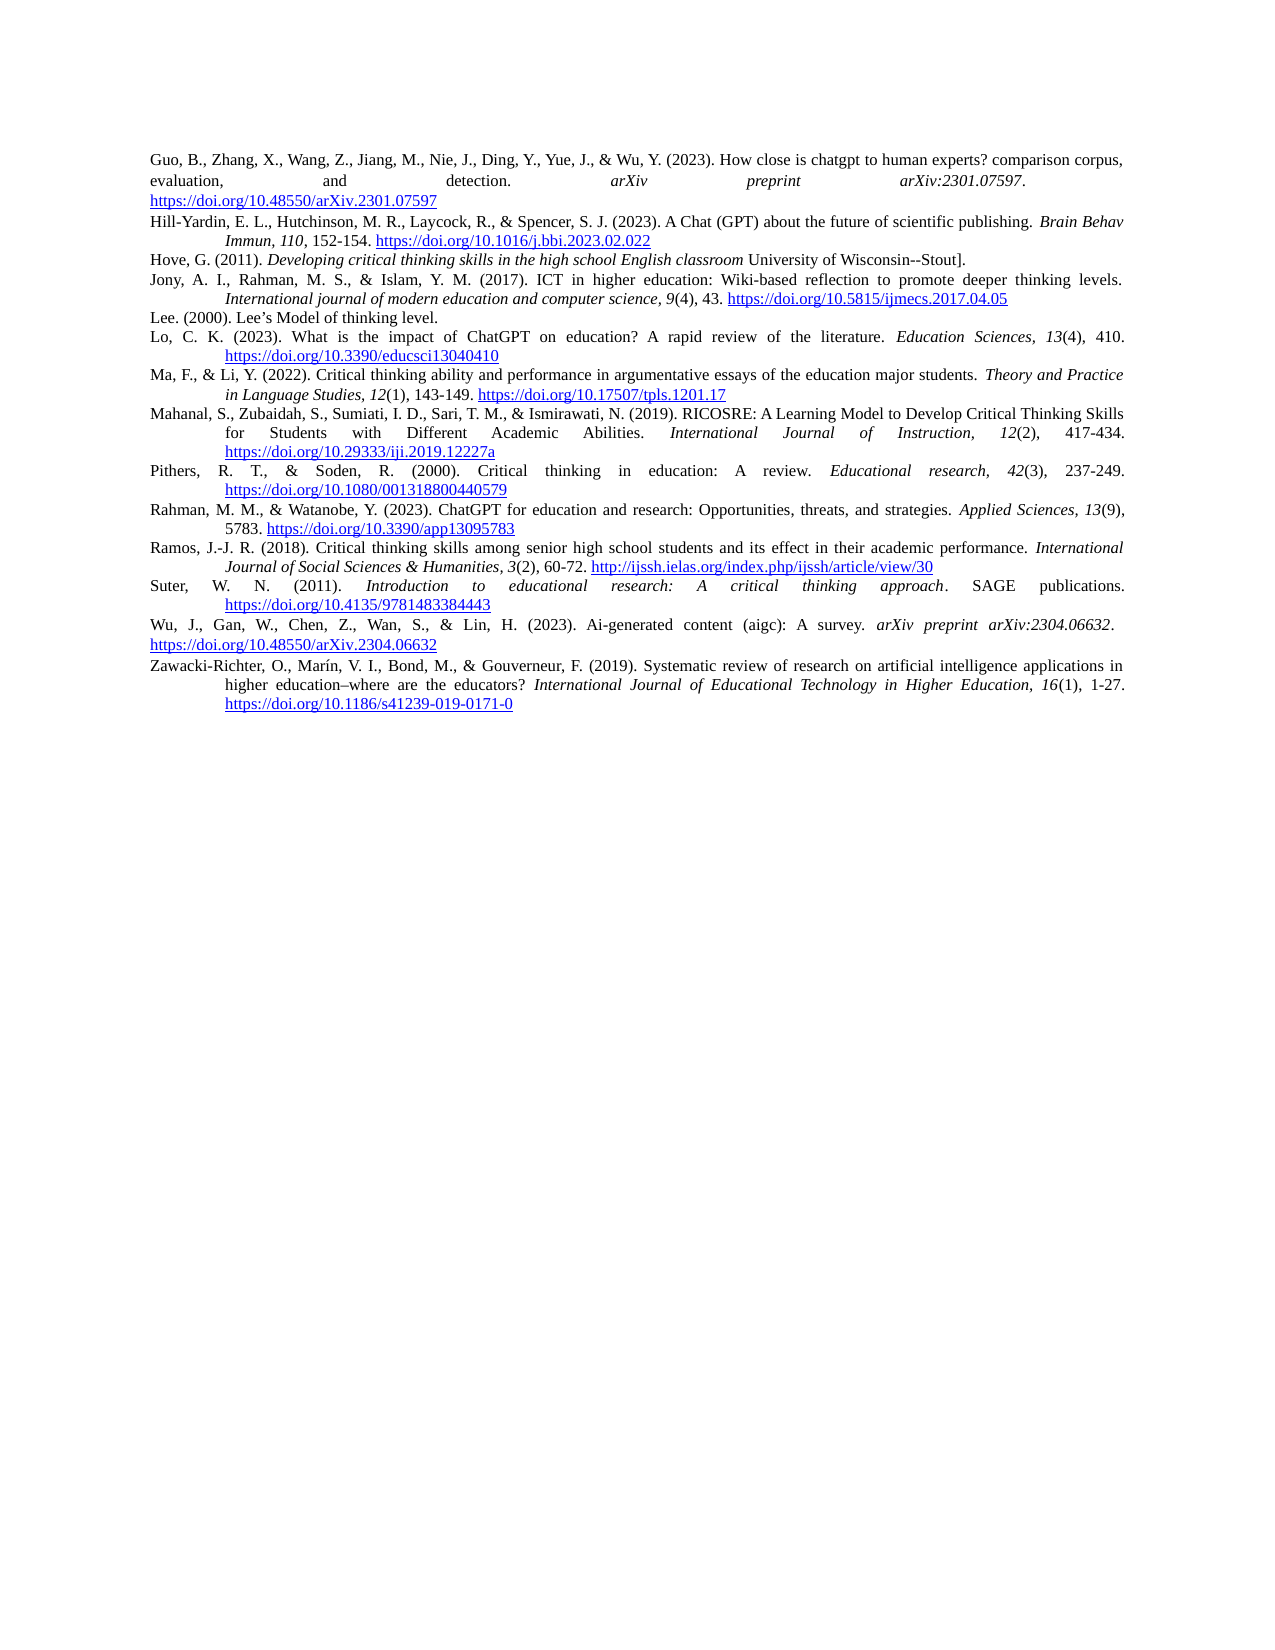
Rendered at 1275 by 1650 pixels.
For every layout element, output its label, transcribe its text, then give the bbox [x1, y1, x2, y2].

text Zawacki-Richter, O., Marín, V. I., Bond, M., & Gouverneur, F. (2019). Systematic review of research on artificial intelligence applications in higher education–where are the educators? International Journal of Educational Technology in Higher Education, 16(1), 1-27. https://doi.org/10.1186/s41239-019-0171-0 [150, 656, 1125, 713]
text Wu, J., Gan, W., Chen, Z., Wan, S., & Lin, H. (2023). Ai-generated content (aigc): A survey. arXiv preprint arXiv:2304.06632. https://doi.org/10.48550/arXiv.2304.06632 [150, 614, 1125, 654]
text Lo, C. K. (2023). What is the impact of ChatGPT on education? A rapid review of the literature. Education Sciences, 13(4), 410. https://doi.org/10.3390/educsci13040410 [150, 327, 1125, 365]
text Lee. (2000). Lee’s Model of thinking level. [150, 308, 1125, 327]
text Ma, F., & Li, Y. (2022). Critical thinking ability and performance in argumentative essays of the education major students. Theory and Practice in Language Studies, 12(1), 143-149. https://doi.org/10.17507/tpls.1201.17 [150, 365, 1125, 403]
text Jony, A. I., Rahman, M. S., & Islam, Y. M. (2017). ICT in higher education: Wiki-based reflection to promote deeper thinking levels. International journal of modern education and computer science, 9(4), 43. https://doi.org/10.5815/ijmecs.2017.04.05 [150, 269, 1125, 308]
text Hill-Yardin, E. L., Hutchinson, M. R., Laycock, R., & Spencer, S. J. (2023). A Chat (GPT) about the future of scientific publishing. Brain Behav Immun, 110, 152-154. https://doi.org/10.1016/j.bbi.2023.02.022 [150, 212, 1125, 250]
text Rahman, M. M., & Watanobe, Y. (2023). ChatGPT for education and research: Opportunities, threats, and strategies. Applied Sciences, 13(9), 5783. https://doi.org/10.3390/app13095783 [150, 499, 1125, 538]
text Pithers, R. T., & Soden, R. (2000). Critical thinking in education: A review. Educational research, 42(3), 237-249. https://doi.org/10.1080/001318800440579 [150, 461, 1125, 499]
text Guo, B., Zhang, X., Wang, Z., Jiang, M., Nie, J., Ding, Y., Yue, J., & Wu, Y. (2023). How close is chatgpt to human experts? comparison corpus, evaluation, and detection. arXiv preprint arXiv:2301.07597. https://doi.org/10.48550/arXiv.2301.07597 [150, 150, 1125, 210]
text Mahanal, S., Zubaidah, S., Sumiati, I. D., Sari, T. M., & Ismirawati, N. (2019). RICOSRE: A Learning Model to Develop Critical Thinking Skills for Students with Different Academic Abilities. International Journal of Instruction, 12(2), 417-434. https://doi.org/10.29333/iji.2019.12227a [150, 403, 1125, 461]
text Ramos, J.-J. R. (2018). Critical thinking skills among senior high school students and its effect in their academic performance. International Journal of Social Sciences & Humanities, 3(2), 60-72. http://ijssh.ielas.org/index.php/ijssh/article/view/30 [150, 538, 1125, 576]
text Hove, G. (2011). Developing critical thinking skills in the high school English classroom University of Wisconsin--Stout]. [150, 250, 1125, 269]
text Suter, W. N. (2011). Introduction to educational research: A critical thinking approach. SAGE publications. https://doi.org/10.4135/9781483384443 [150, 576, 1125, 614]
